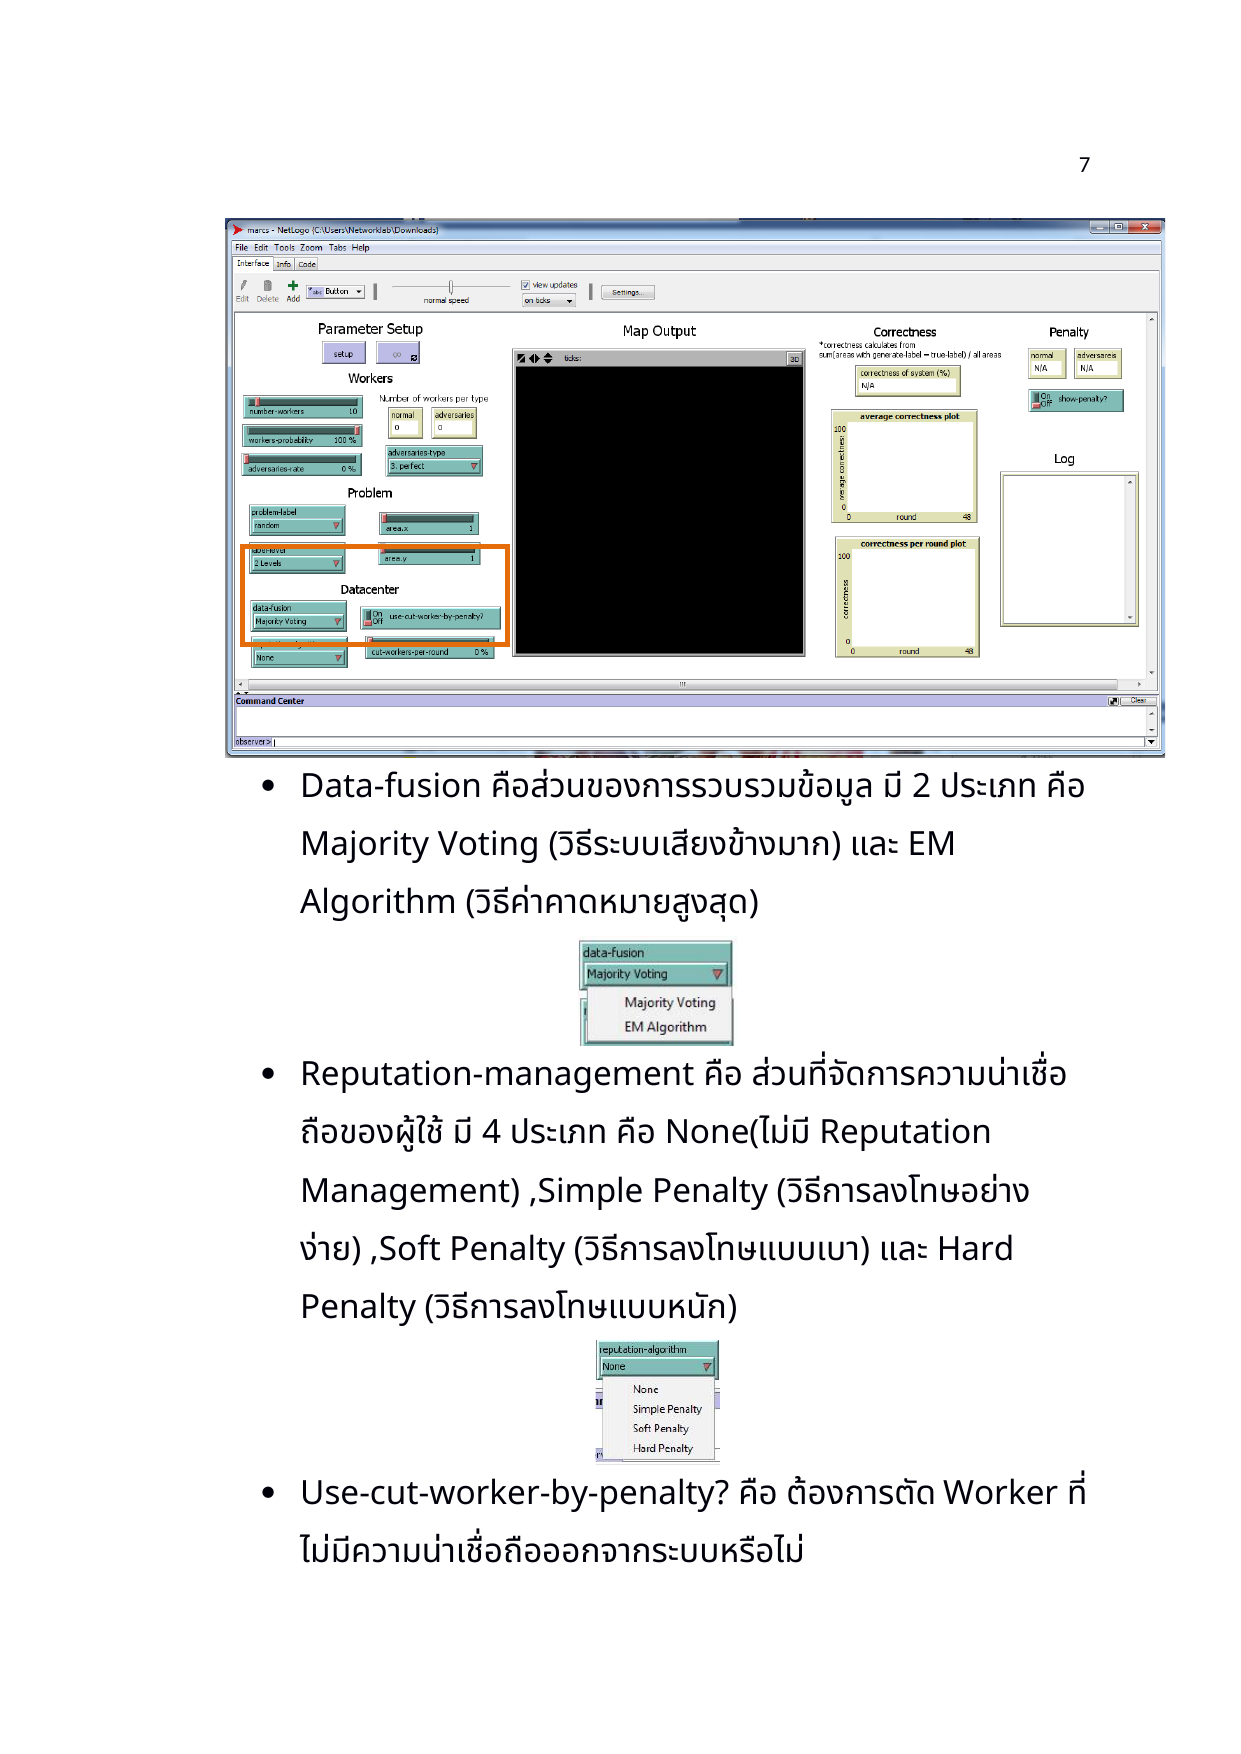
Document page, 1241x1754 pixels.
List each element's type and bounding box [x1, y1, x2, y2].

picture [225, 218, 1166, 758]
picture [578, 936, 738, 1046]
picture [595, 1340, 720, 1465]
